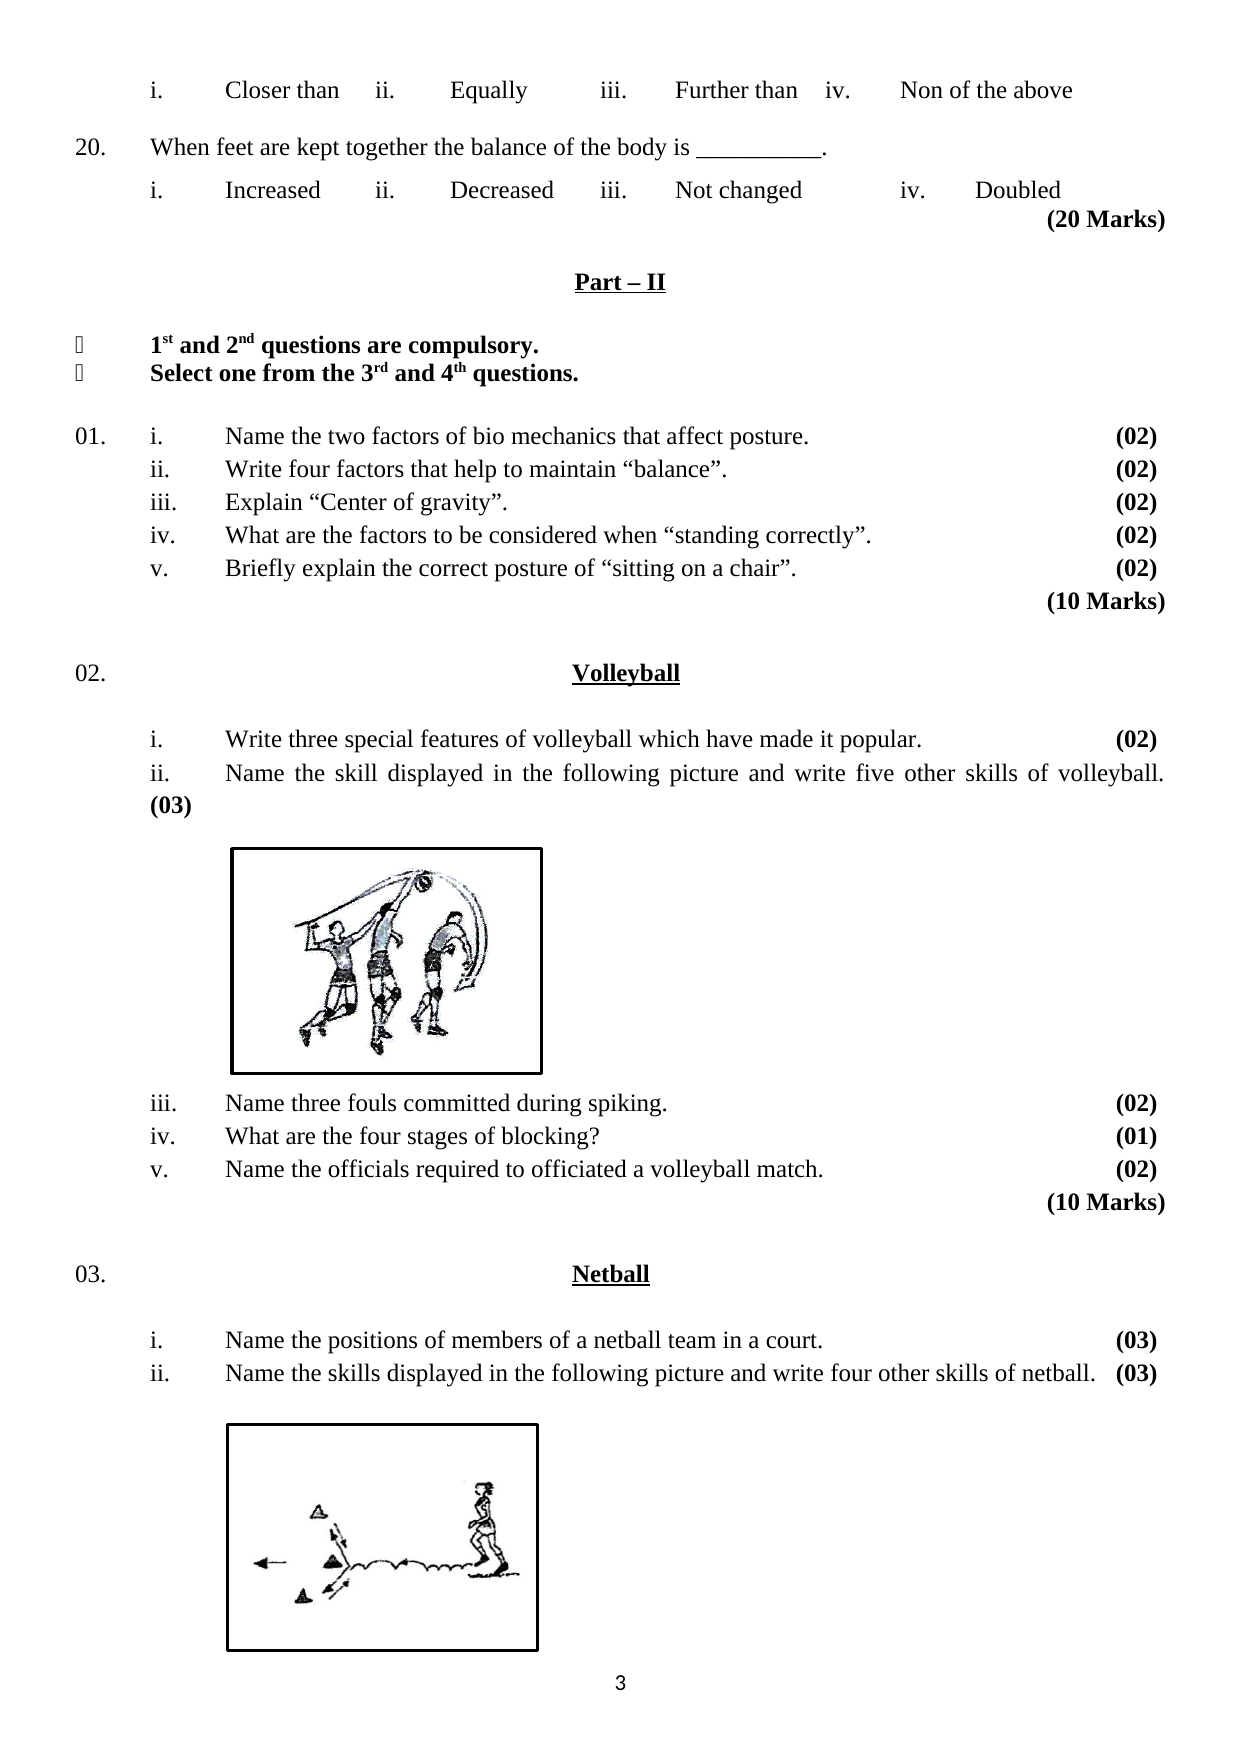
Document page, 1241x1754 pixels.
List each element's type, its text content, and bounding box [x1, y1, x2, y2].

text (20 Marks) [75, 204, 1165, 233]
text 20. When feet are kept together the balance of the body is __________. [75, 132, 1165, 161]
text iv. What are the factors to be considered when “standing correctly”. (02) [75, 520, 1165, 549]
picture [234, 850, 540, 1072]
list 1st and 2nd questions are compulsory. [75, 330, 1165, 358]
text (10 Marks) [75, 1187, 1165, 1216]
text i. Closer than ii. Equally iii. Further than iv. Non of the above [75, 75, 1165, 104]
text 03. Netball [75, 1259, 1165, 1288]
text v. Name the officials required to officiated a volleyball match. (02) [75, 1154, 1165, 1183]
picture [229, 1426, 536, 1649]
text iii. Name three fouls committed during spiking. (02) [75, 1088, 1165, 1117]
text ii. Name the skill displayed in the following picture and write five other skills of volleyball. (03) [75, 758, 1165, 819]
text 01. i. Name the two factors of bio mechanics that affect posture. (02) [75, 421, 1165, 450]
text i. Write three special features of volleyball which have made it popular. (02) [75, 724, 1165, 753]
text i. Increased ii. Decreased iii. Not changed iv. Doubled [75, 175, 1165, 204]
text ii. Name the skills displayed in the following picture and write four other skills of netball. (03) [75, 1358, 1165, 1387]
text Part – II [75, 267, 1165, 296]
text v. Briefly explain the correct posture of “sitting on a chair”. (02) [75, 553, 1165, 582]
text iii. Explain “Center of gravity”. (02) [75, 487, 1165, 516]
list Select one from the 3rd and 4th questions. [75, 358, 1165, 387]
text iv. What are the four stages of blocking? (01) [75, 1121, 1165, 1149]
text i. Name the positions of members of a netball team in a court. (03) [75, 1325, 1165, 1354]
text (10 Marks) [75, 586, 1165, 615]
text 02. Volleyball [75, 658, 1165, 687]
picture [228, 1652, 539, 1659]
text ii. Write four factors that help to maintain “balance”. (02) [75, 454, 1165, 483]
